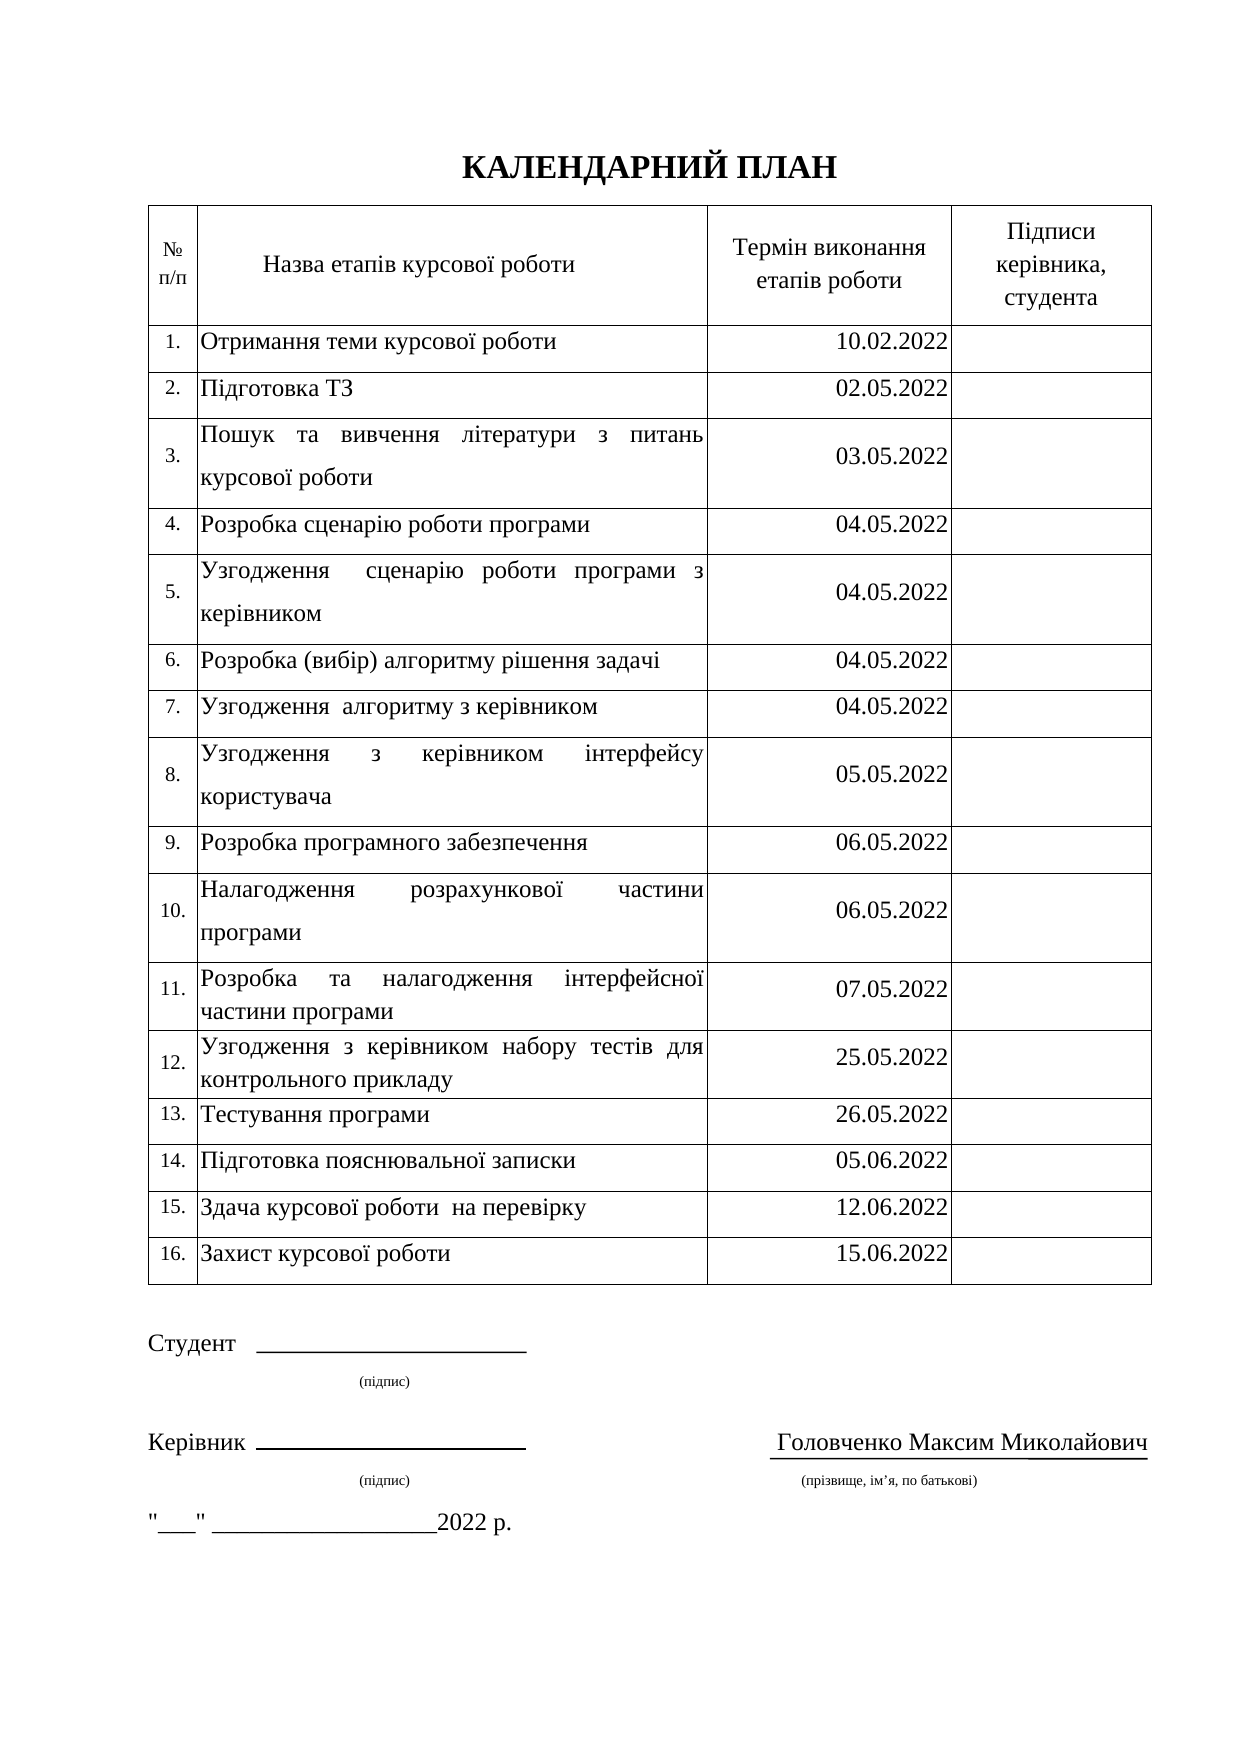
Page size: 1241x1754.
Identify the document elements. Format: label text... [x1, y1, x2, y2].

text Студент [148, 1328, 1152, 1357]
table_cell [952, 1099, 1151, 1144]
table_cell 10.02.2022 [708, 326, 951, 372]
text "___" __________________2022 р. [148, 1507, 1152, 1536]
table_cell 16. [149, 1238, 197, 1284]
table_cell 25.05.2022 [708, 1031, 951, 1098]
table_cell 26.05.2022 [708, 1099, 951, 1144]
table_cell 14. [149, 1145, 197, 1191]
table_cell Розробка та налагодження інтерфейсної частини програми [198, 963, 707, 1030]
table_cell 5. [149, 555, 197, 644]
table_cell 15.06.2022 [708, 1238, 951, 1284]
table_cell Отримання теми курсової роботи [198, 326, 707, 372]
table_cell Розробка сценарію роботи програми [198, 509, 707, 554]
table_cell [952, 827, 1151, 873]
table_cell 7. [149, 691, 197, 737]
text (підпис) (прізвище, ім’я, по батькові) [148, 1460, 1152, 1489]
table_header Назва етапів курсової роботи [198, 206, 707, 325]
table_cell 15. [149, 1192, 197, 1237]
table_cell 02.05.2022 [708, 373, 951, 418]
table_cell Налагодження розрахункової частини програми [198, 874, 707, 962]
table_cell Розробка програмного забезпечення [198, 827, 707, 873]
table_cell 13. [149, 1099, 197, 1144]
table_cell 03.05.2022 [708, 419, 951, 508]
table_cell 04.05.2022 [708, 555, 951, 644]
table_cell 6. [149, 645, 197, 690]
table_cell [952, 1145, 1151, 1191]
table_cell 06.05.2022 [708, 827, 951, 873]
table_cell Узгодження з керівником набору тестів для контрольного прикладу [198, 1031, 707, 1098]
table_cell 11. [149, 963, 197, 1030]
table_cell [952, 963, 1151, 1030]
table_cell Узгодження сценарію роботи програми з керівником [198, 555, 707, 644]
table_cell [952, 509, 1151, 554]
table_cell [952, 1031, 1151, 1098]
table_cell 2. [149, 373, 197, 418]
table_cell 04.05.2022 [708, 645, 951, 690]
table_cell 04.05.2022 [708, 509, 951, 554]
table_cell Тестування програми [198, 1099, 707, 1144]
table_cell 8. [149, 738, 197, 826]
text (підпис) [148, 1361, 1152, 1390]
table_header Підписи керівника, студента [952, 206, 1151, 325]
table_cell [952, 419, 1151, 508]
table_cell [952, 738, 1151, 826]
table_cell [952, 1238, 1151, 1284]
text Керівник Головченко Максим Миколайович [148, 1427, 1152, 1456]
table_cell 07.05.2022 [708, 963, 951, 1030]
table_cell [952, 326, 1151, 372]
table_cell Пошук та вивчення літератури з питань курсової роботи [198, 419, 707, 508]
table_cell 12. [149, 1031, 197, 1098]
table_cell 10. [149, 874, 197, 962]
table_cell [952, 874, 1151, 962]
table_cell Підготовка ТЗ [198, 373, 707, 418]
table_cell [952, 645, 1151, 690]
table_cell 06.05.2022 [708, 874, 951, 962]
table_cell 04.05.2022 [708, 691, 951, 737]
table_cell Узгодження алгоритму з керівником [198, 691, 707, 737]
table_cell 9. [149, 827, 197, 873]
table_cell [952, 1192, 1151, 1237]
table_cell [952, 555, 1151, 644]
table_cell 12.06.2022 [708, 1192, 951, 1237]
table_cell [952, 373, 1151, 418]
table_header № п/п [149, 206, 197, 325]
table_cell [952, 691, 1151, 737]
table_cell Узгодження з керівником інтерфейсу користувача [198, 738, 707, 826]
table_cell 4. [149, 509, 197, 554]
table_cell Розробка (вибір) алгоритму рішення задачі [198, 645, 707, 690]
table_cell 1. [149, 326, 197, 372]
text КАЛЕНДАРНИЙ ПЛАН [148, 148, 1152, 186]
table_cell 3. [149, 419, 197, 508]
table_cell Захист курсової роботи [198, 1238, 707, 1284]
table_header Термін виконання етапів роботи [708, 206, 951, 325]
table_cell Здача курсової роботи на перевірку [198, 1192, 707, 1237]
table_cell Підготовка пояснювальної записки [198, 1145, 707, 1191]
table_cell 05.05.2022 [708, 738, 951, 826]
table_cell 05.06.2022 [708, 1145, 951, 1191]
